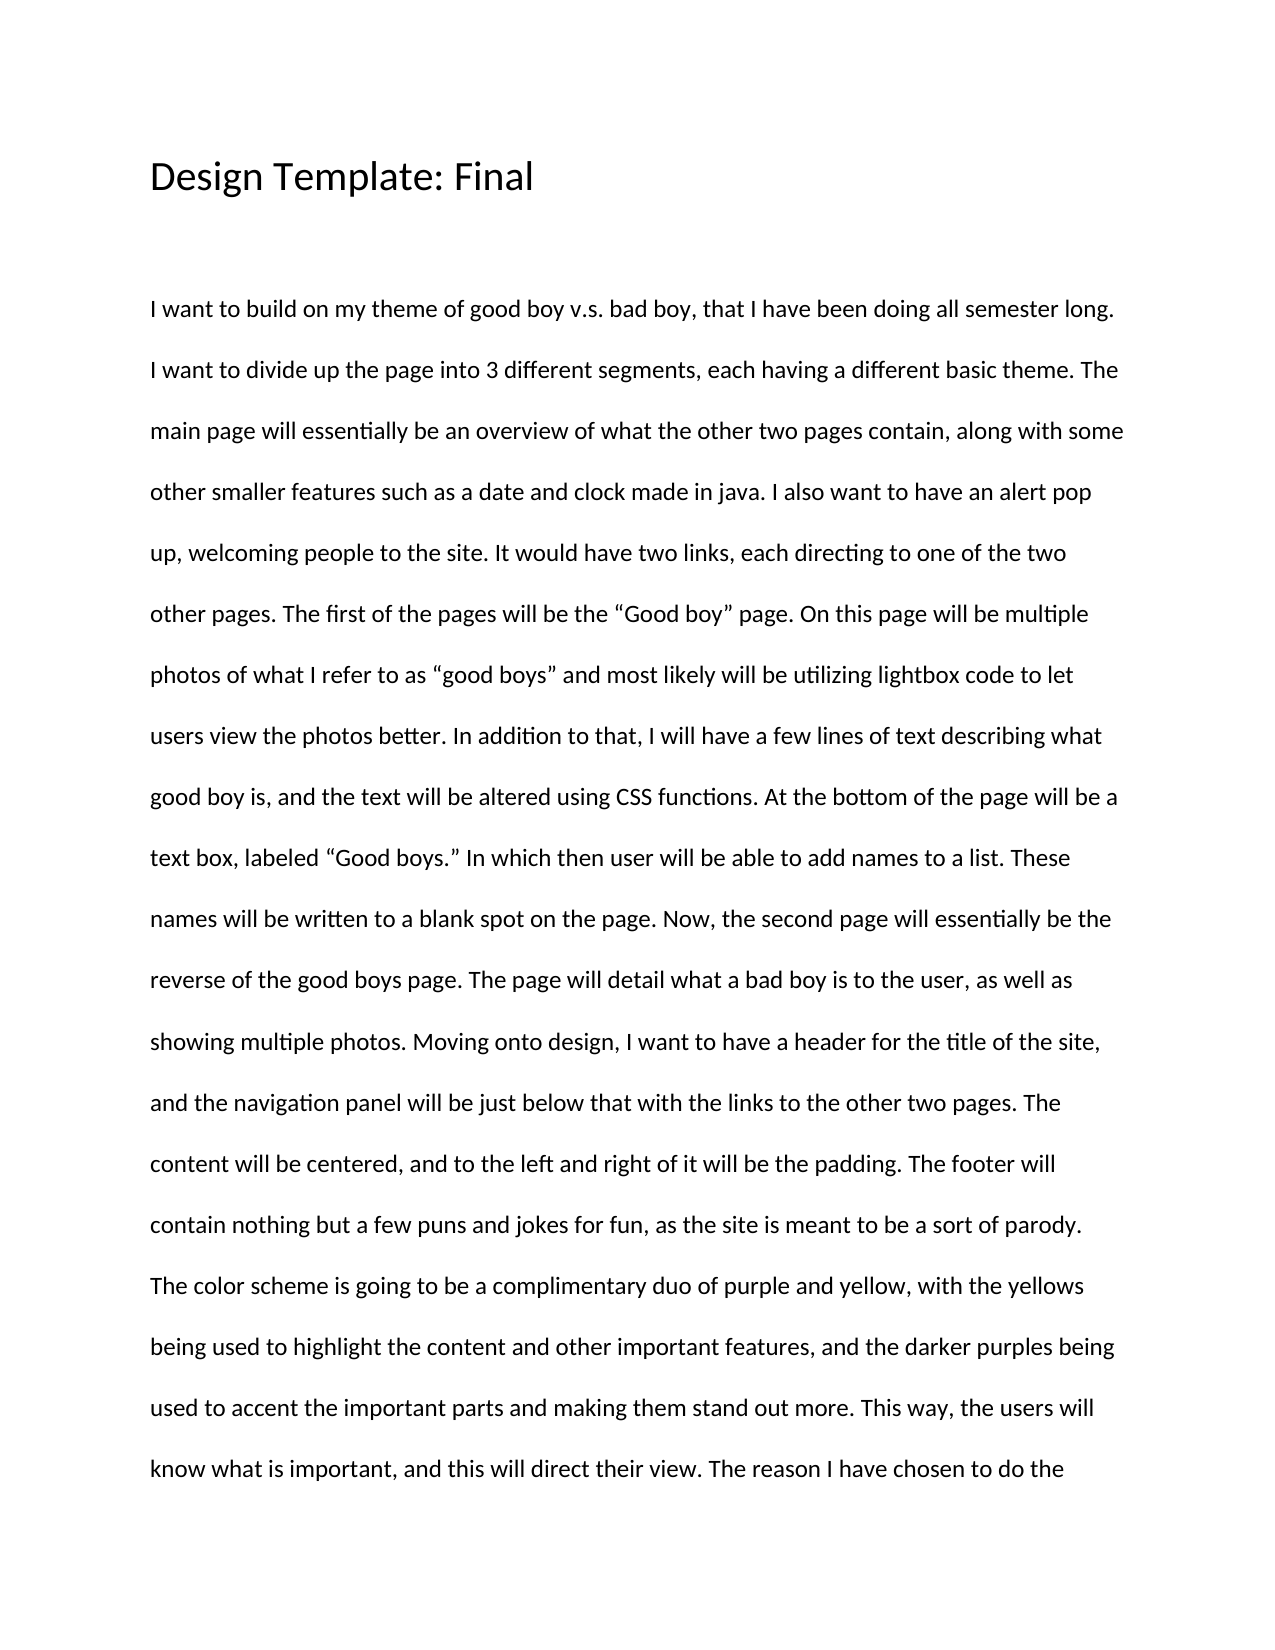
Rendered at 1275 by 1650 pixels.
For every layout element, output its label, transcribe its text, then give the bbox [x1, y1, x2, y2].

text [150, 293, 1125, 1483]
text Design Template: Final [150, 150, 1125, 201]
